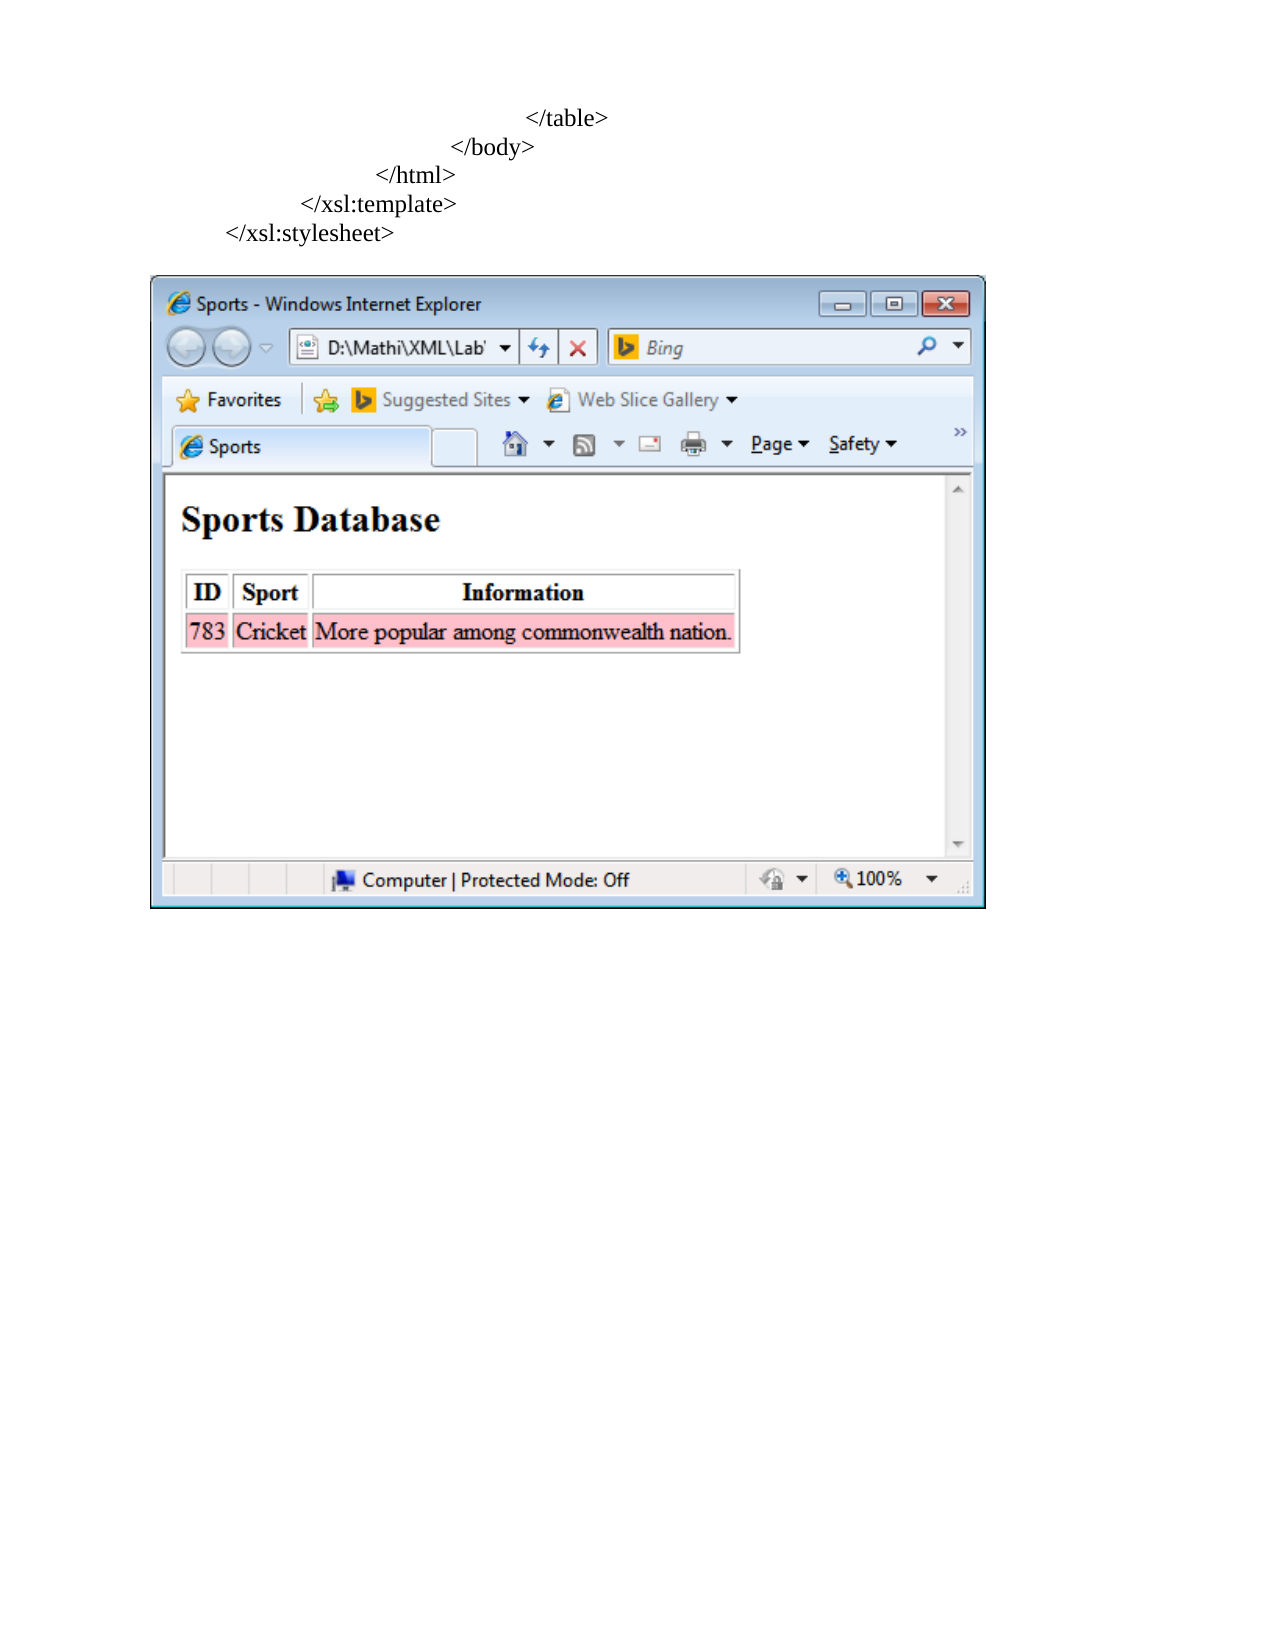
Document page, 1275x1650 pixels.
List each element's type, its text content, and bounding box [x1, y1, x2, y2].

text </table> [450, 103, 1125, 132]
text </body> [375, 132, 1125, 161]
text </html> [300, 161, 1125, 189]
text </xsl:stylesheet> [150, 218, 1125, 247]
picture [150, 275, 986, 909]
text </xsl:template> [225, 189, 1125, 218]
